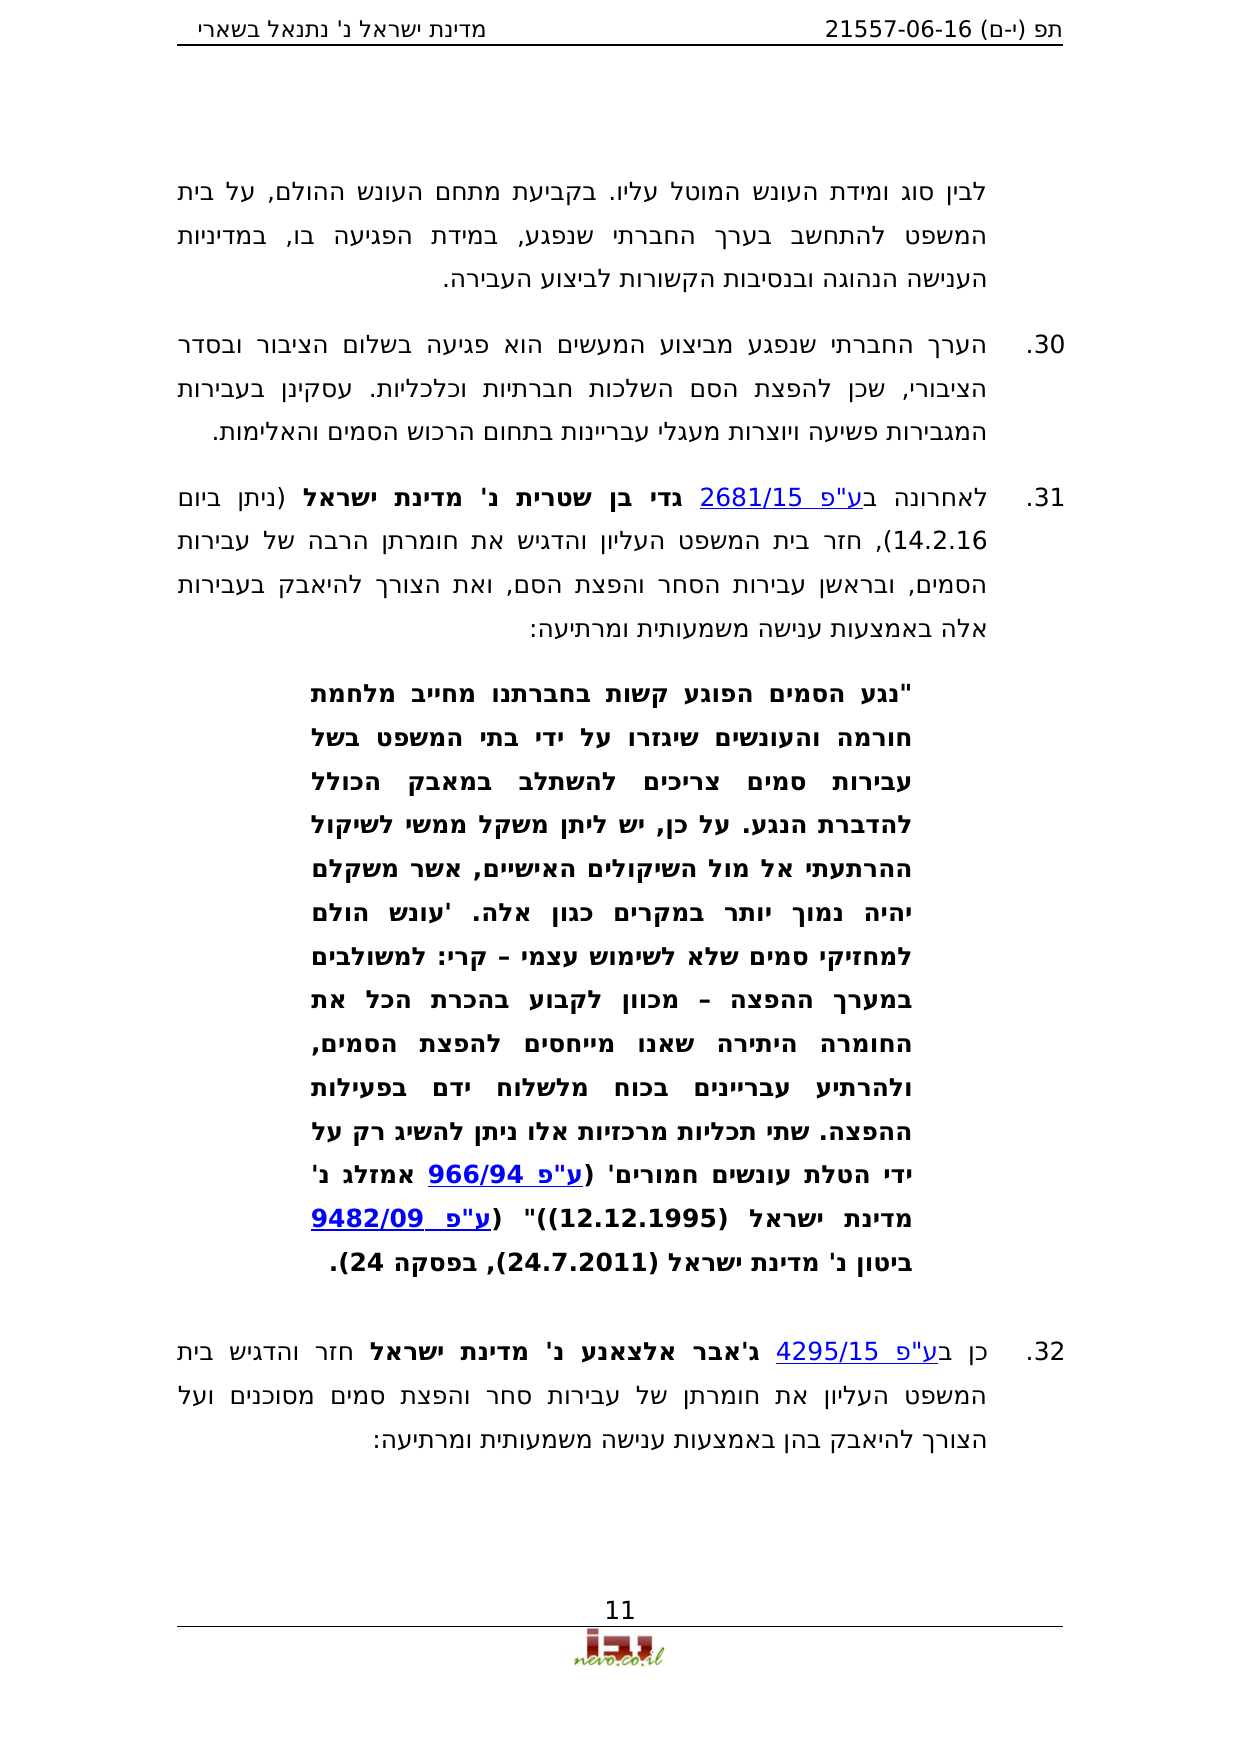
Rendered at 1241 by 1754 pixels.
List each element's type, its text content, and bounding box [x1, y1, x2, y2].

text "נגע הסמים הפוגע קשות בחברתנו מחייב מלחמת חורמה והעונשים שיגזרו על ידי בתי המשפט בשל עבירות סמים צריכים להשתלב במאבק הכולל להדברת הנגע. על כן, יש ליתן משקל ממשי לשיקול ההרתעתי אל מול השיקולים האישיים, אשר משקלם יהיה נמוך יותר במקרים כגון אלה. 'עונש הולם למחזיקי סמים שלא לשימוש עצמי – קרי: למשולבים במערך ההפצה – מכוון לקבוע בהכרת הכל את החומרה היתירה שאנו מייחסים להפצת הסמים, ולהרתיע עבריינים בכוח מלשלוח ידם בפעילות ההפצה. שתי תכליות מרכזיות אלו ניתן להשיג רק על ידי הטלת עונשים חמורים' (ע"פ 966/94 אמזלג נ' מדינת ישראל (12.12.1995))" (ע"פ 9482/09 ביטון נ' מדינת ישראל (24.7.2011), בפסקה 24). [311, 679, 913, 1277]
list כן בע"פ 4295/15 ג'אבר אלצאנע נ' מדינת ישראל חזר והדגיש בית המשפט העליון את חומרתן של עבירות סחר והפצת סמים מסוכנים ועל הצורך להיאבק בהן באמצעות ענישה משמעותית ומרתיעה: [177, 1338, 1026, 1454]
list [177, 177, 1026, 294]
picture [574, 1628, 666, 1667]
list הערך החברתי שנפגע מביצוע המעשים הוא פגיעה בשלום הציבור ובסדר הציבורי, שכן להפצת הסם השלכות חברתיות וכלכליות. עסקינן בעבירות המגבירות פשיעה ויוצרות מעגלי עבריינות בתחום הרכוש הסמים והאלימות. [177, 330, 1026, 447]
list לאחרונה בע"פ 2681/15 גדי בן שטרית נ' מדינת ישראל (ניתן ביום 14.2.16), חזר בית המשפט העליון והדגיש את חומרתן הרבה של עבירות הסמים, ובראשן עבירות הסחר והפצת הסם, ואת הצורך להיאבק בעבירות אלה באמצעות ענישה משמעותית ומרתיעה: [177, 483, 1026, 643]
